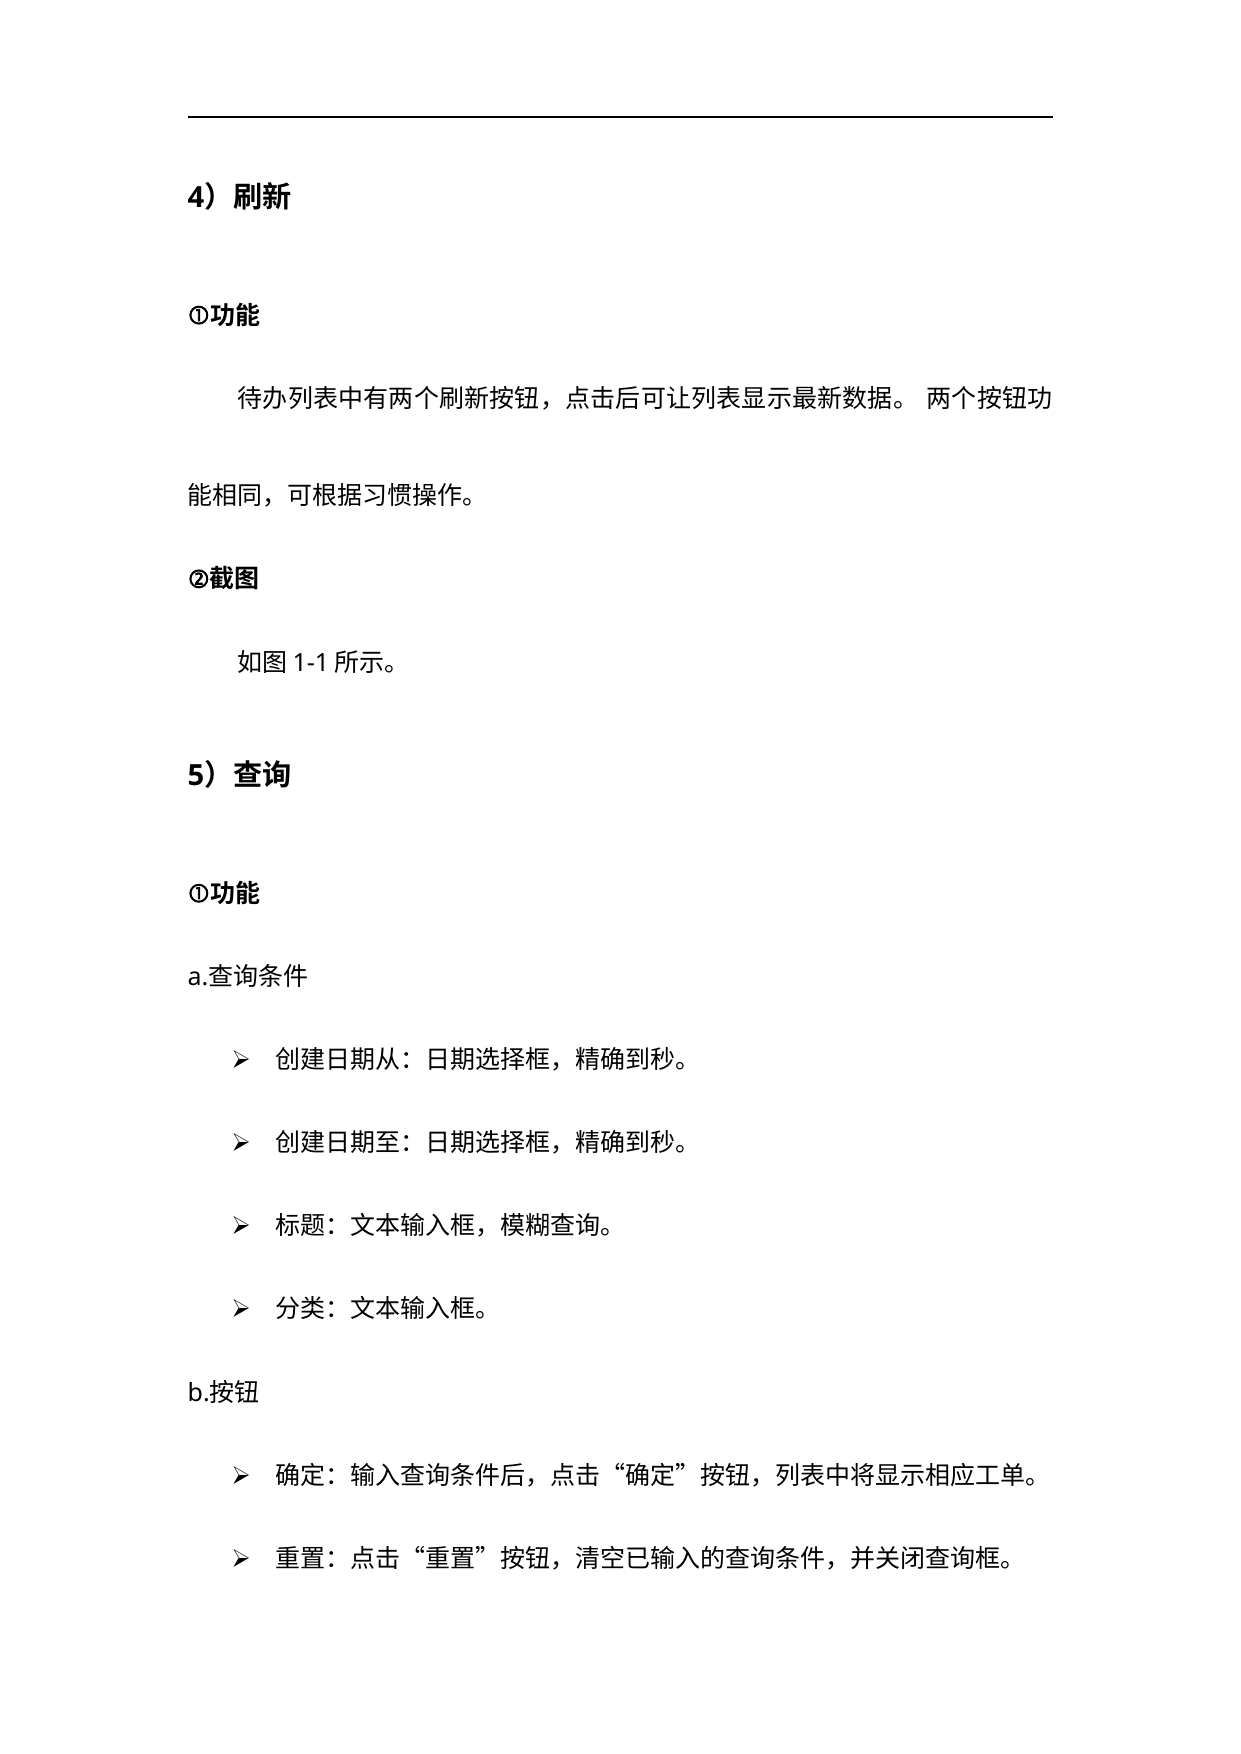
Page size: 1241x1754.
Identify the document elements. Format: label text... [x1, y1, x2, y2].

list 标题：文本输入框，模糊查询。 [231, 1191, 1053, 1256]
list 分类：文本输入框。 [231, 1274, 1053, 1339]
list 创建日期从：日期选择框，精确到秒。 [231, 1025, 1053, 1090]
list 确定：输入查询条件后，点击“确定”按钮，列表中将显示相应工单。 [231, 1441, 1053, 1506]
text 功能 [187, 281, 1053, 346]
text b.按钮 [187, 1358, 1053, 1423]
text a.查询条件 [187, 942, 1053, 1007]
text 如图1-1所示。 [187, 628, 1053, 693]
text 截图 [187, 544, 1053, 609]
subtitle 4）刷新 [187, 162, 1053, 227]
subtitle 5）查询 [187, 740, 1053, 805]
list 创建日期至：日期选择框，精确到秒。 [231, 1108, 1053, 1173]
list 重置：点击“重置”按钮，清空已输入的查询条件，并关闭查询框。 [231, 1524, 1053, 1589]
text 功能 [187, 859, 1053, 924]
text 待办列表中有两个刷新按钮，点击后可让列表显示最新数据。 两个按钮功能相同，可根据习惯操作。 [187, 364, 1053, 526]
